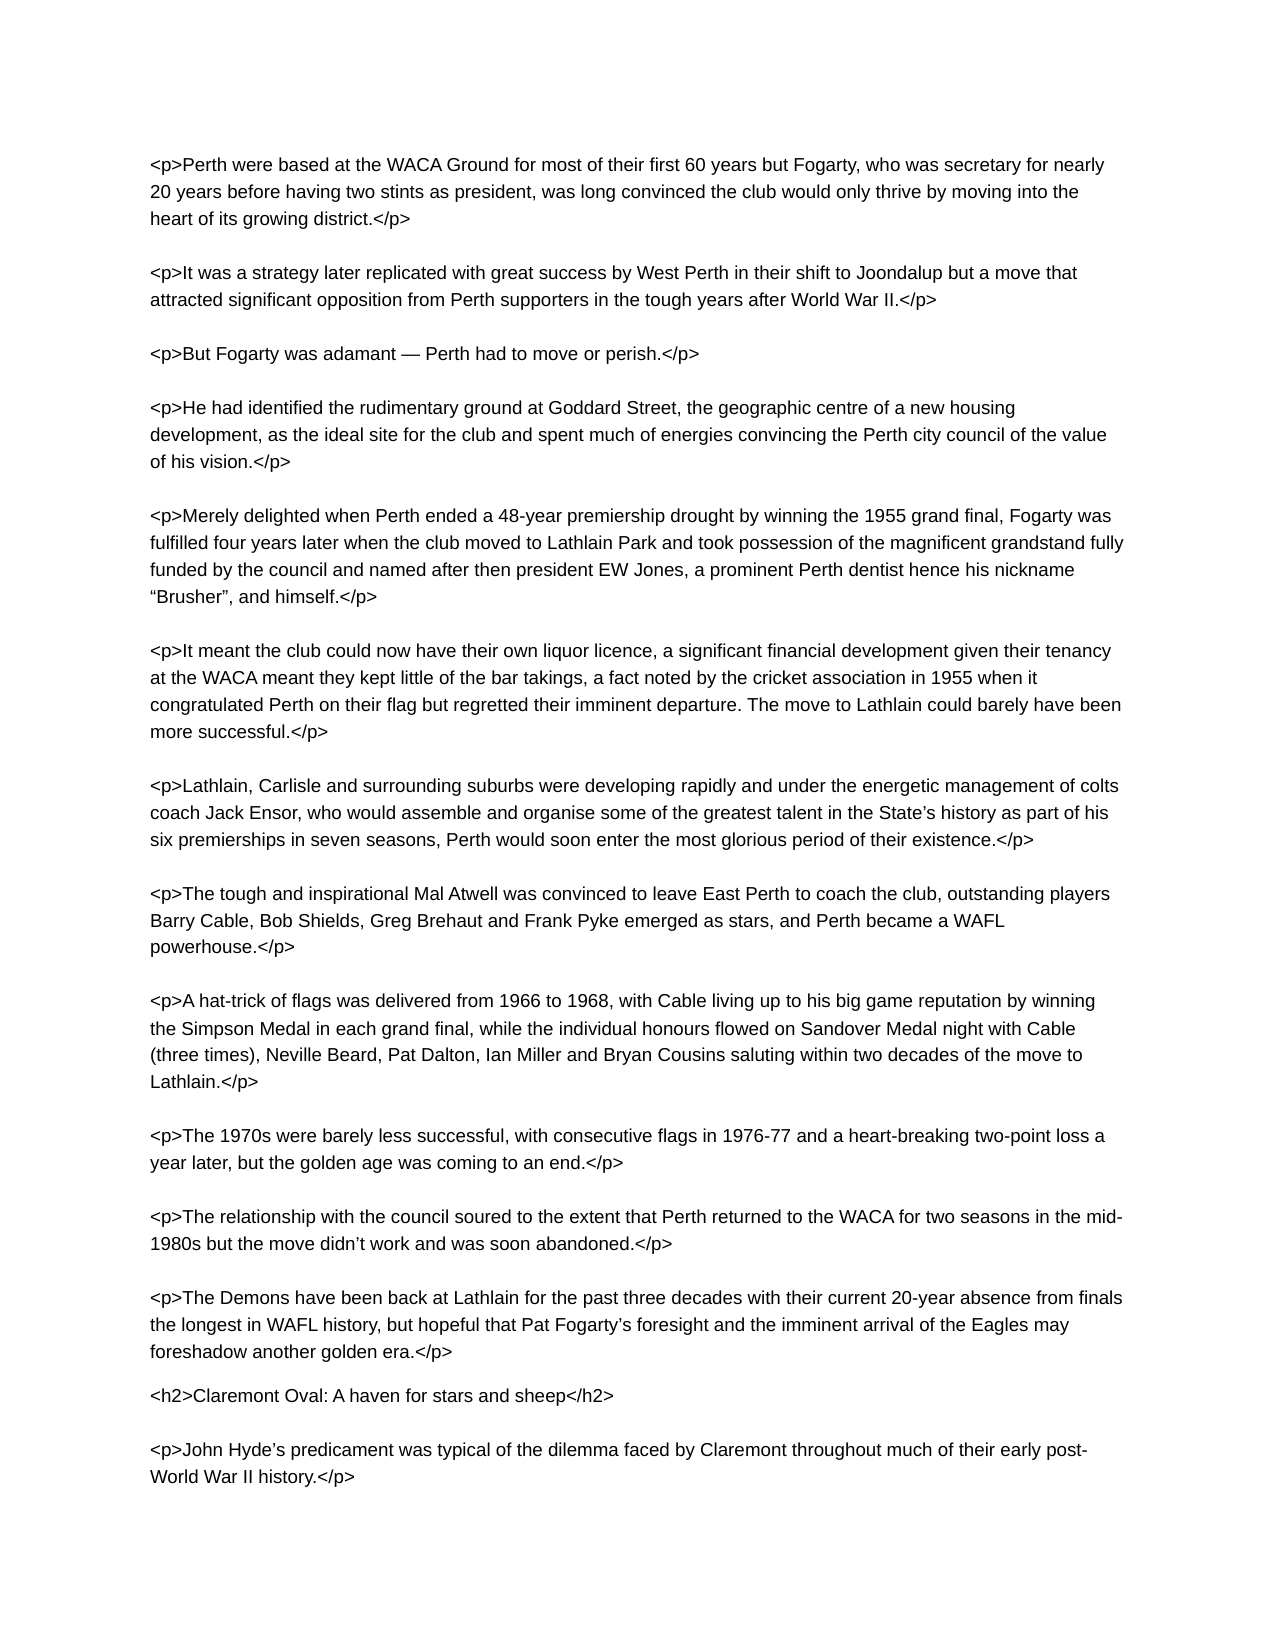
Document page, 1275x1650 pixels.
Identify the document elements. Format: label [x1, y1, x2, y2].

text [150, 1381, 1125, 1489]
text [150, 150, 1125, 1364]
